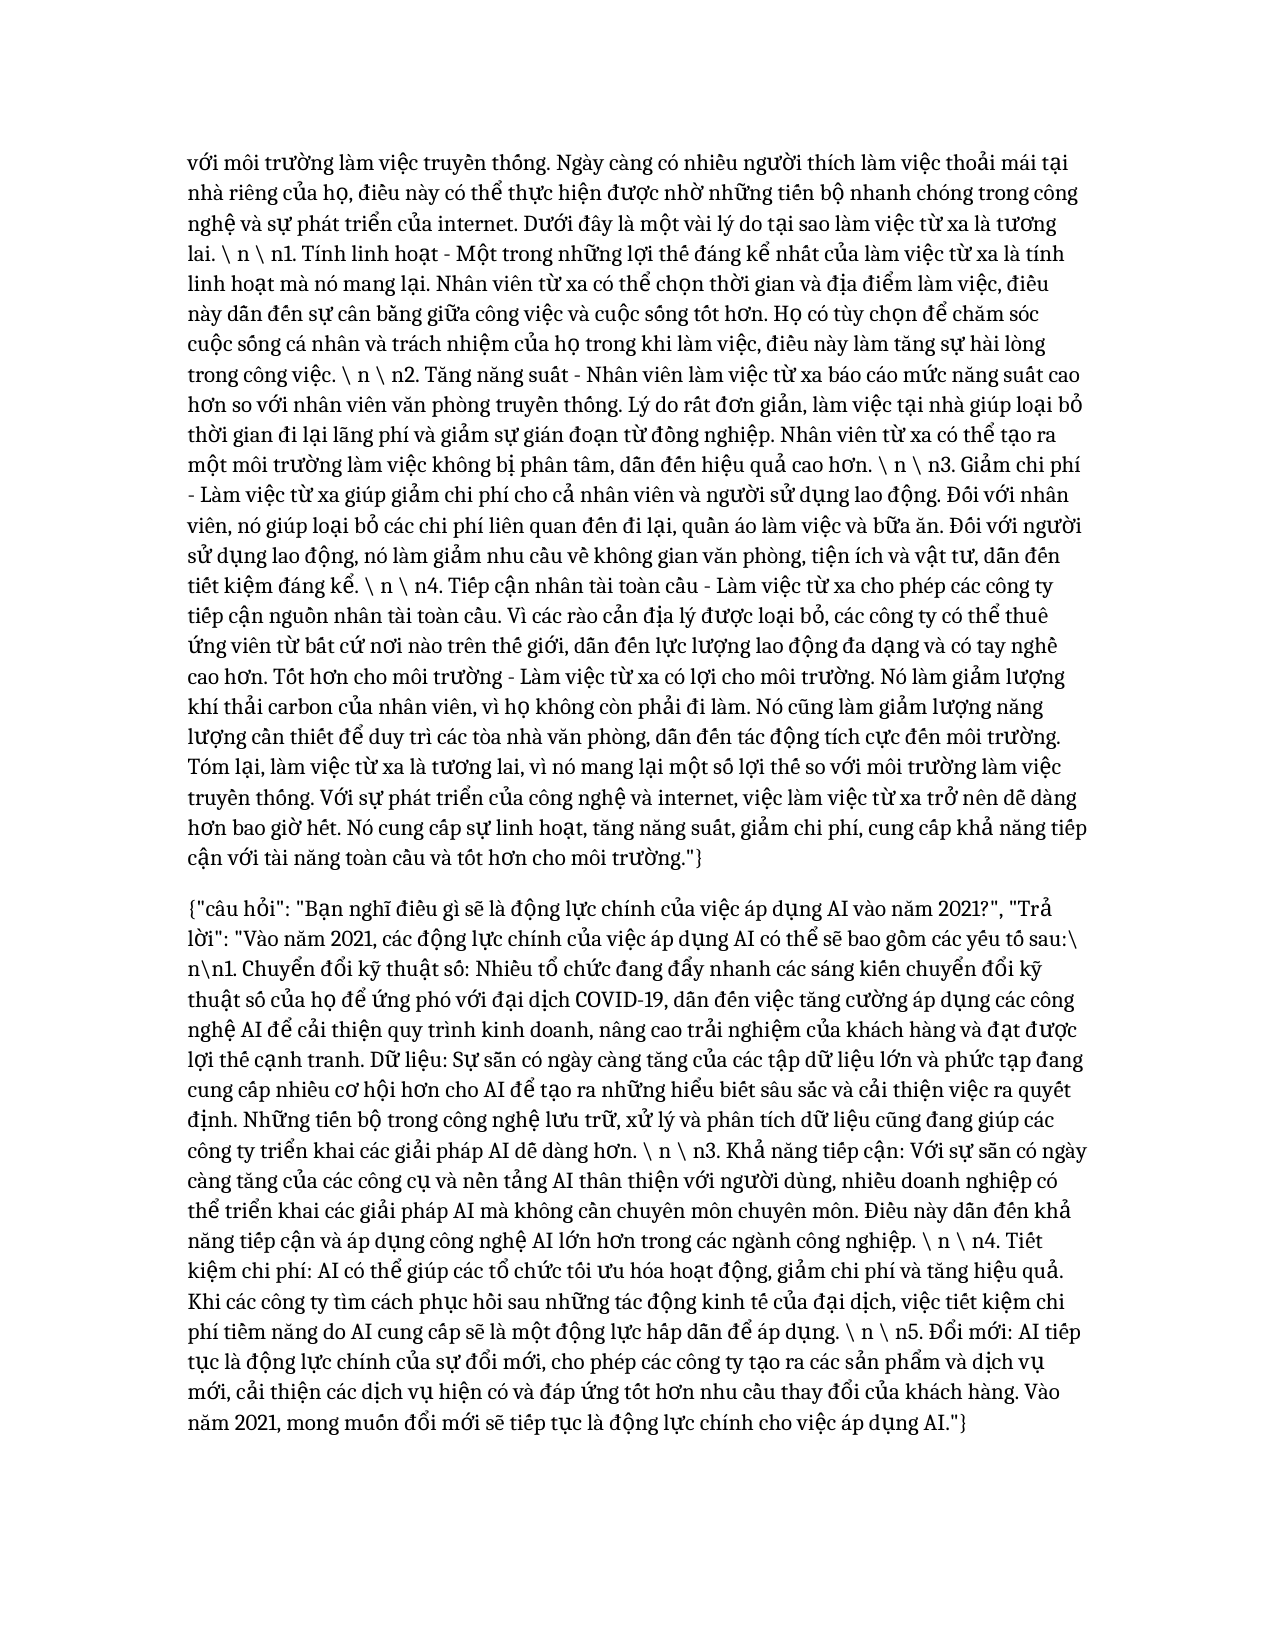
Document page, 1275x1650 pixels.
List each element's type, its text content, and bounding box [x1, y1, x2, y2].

text {"câu hỏi": "Bạn nghĩ điều gì sẽ là động lực chính của việc áp dụng AI vào năm 2021?", "Trả lời": "Vào năm 2021, các động lực chính của việc áp dụng AI có thể sẽ bao gồm các yếu tố sau:\n\n1. Chuyển đổi kỹ thuật số: Nhiều tổ chức đang đẩy nhanh các sáng kiến chuyển đổi kỹ thuật số của họ để ứng phó với đại dịch COVID-19, dẫn đến việc tăng cường áp dụng các công nghệ AI để cải thiện quy trình kinh doanh, nâng cao trải nghiệm của khách hàng và đạt được lợi thế cạnh tranh. Dữ liệu: Sự sẵn có ngày càng tăng của các tập dữ liệu lớn và phức tạp đang cung cấp nhiều cơ hội hơn cho AI để tạo ra những hiểu biết sâu sắc và cải thiện việc ra quyết định. Những tiến bộ trong công nghệ lưu trữ, xử lý và phân tích dữ liệu cũng đang giúp các công ty triển khai các giải pháp AI dễ dàng hơn. \ n \ n3. Khả năng tiếp cận: Với sự sẵn có ngày càng tăng của các công cụ và nền tảng AI thân thiện với người dùng, nhiều doanh nghiệp có thể triển khai các giải pháp AI mà không cần chuyên môn chuyên môn. Điều này dẫn đến khả năng tiếp cận và áp dụng công nghệ AI lớn hơn trong các ngành công nghiệp. \ n \ n4. Tiết kiệm chi phí: AI có thể giúp các tổ chức tối ưu hóa hoạt động, giảm chi phí và tăng hiệu quả. Khi các công ty tìm cách phục hồi sau những tác động kinh tế của đại dịch, việc tiết kiệm chi phí tiềm năng do AI cung cấp sẽ là một động lực hấp dẫn để áp dụng. \ n \ n5. Đổi mới: AI tiếp tục là động lực chính của sự đổi mới, cho phép các công ty tạo ra các sản phẩm và dịch vụ mới, cải thiện các dịch vụ hiện có và đáp ứng tốt hơn nhu cầu thay đổi của khách hàng. Vào năm 2021, mong muốn đổi mới sẽ tiếp tục là động lực chính cho việc áp dụng AI."} [187, 896, 1087, 1436]
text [187, 150, 1087, 871]
